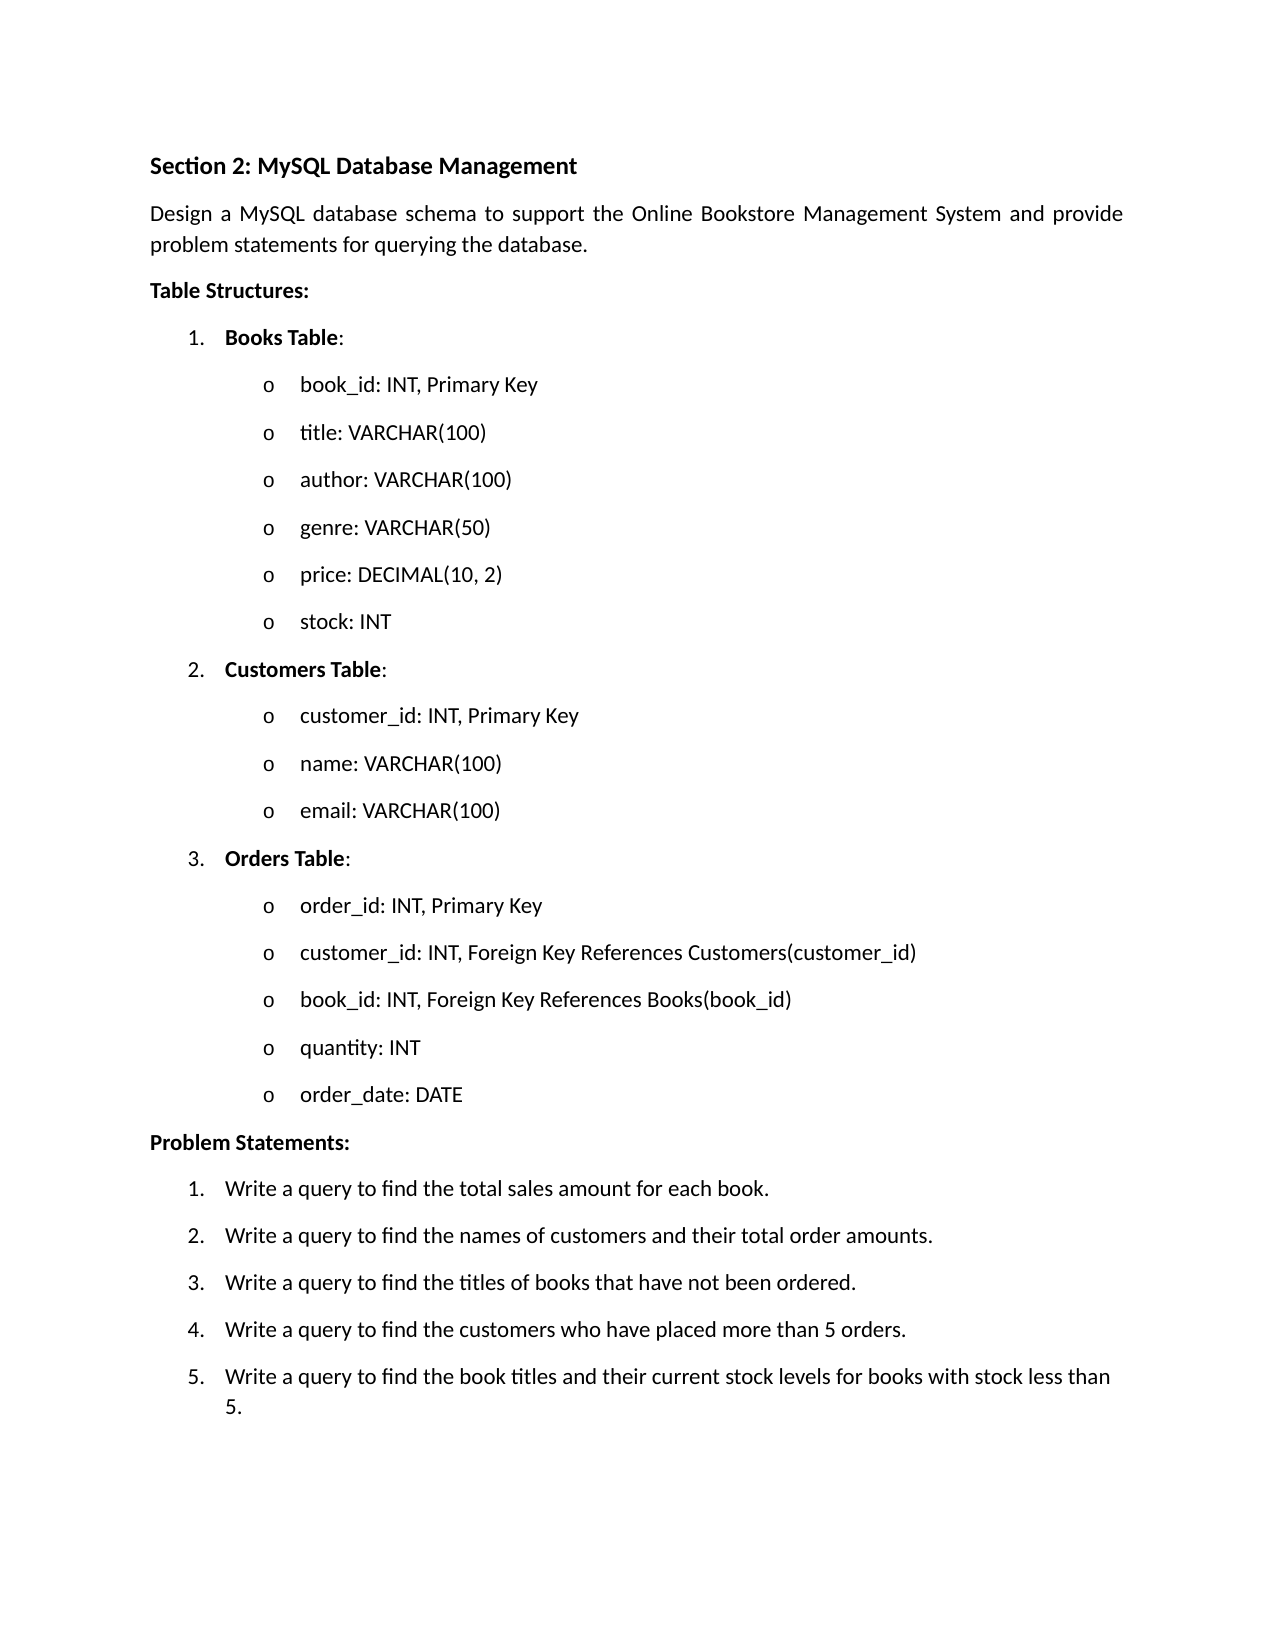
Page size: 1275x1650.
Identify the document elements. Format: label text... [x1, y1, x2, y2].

list Books Table: [187, 323, 1125, 352]
list Customers Table: [187, 655, 1125, 683]
list name: VARCHAR(100) [262, 749, 1125, 778]
list customer_id: INT, Primary Key [262, 702, 1125, 730]
text Design a MySQL database schema to support the Online Bookstore Management System and provide problem statements for querying the database. [150, 199, 1125, 258]
text Problem Statements: [150, 1128, 1125, 1156]
list Write a query to find the names of customers and their total order amounts. [187, 1221, 1125, 1249]
list Write a query to find the book titles and their current stock levels for books with stock less than 5. [187, 1362, 1125, 1420]
list book_id: INT, Primary Key [262, 370, 1125, 399]
list price: DECIMAL(10, 2) [262, 560, 1125, 588]
text Table Structures: [150, 277, 1125, 305]
list order_id: INT, Primary Key [262, 891, 1125, 919]
list title: VARCHAR(100) [262, 418, 1125, 446]
text Section 2: MySQL Database Management [150, 150, 1125, 181]
list quantity: INT [262, 1033, 1125, 1061]
list order_date: DATE [262, 1080, 1125, 1109]
list stock: INT [262, 607, 1125, 636]
list Orders Table: [187, 844, 1125, 872]
list author: VARCHAR(100) [262, 465, 1125, 494]
list email: VARCHAR(100) [262, 796, 1125, 825]
list Write a query to find the customers who have placed more than 5 orders. [187, 1315, 1125, 1343]
list book_id: INT, Foreign Key References Books(book_id) [262, 986, 1125, 1014]
list Write a query to find the total sales amount for each book. [187, 1174, 1125, 1203]
list customer_id: INT, Foreign Key References Customers(customer_id) [262, 938, 1125, 967]
list genre: VARCHAR(50) [262, 513, 1125, 541]
list Write a query to find the titles of books that have not been ordered. [187, 1268, 1125, 1296]
